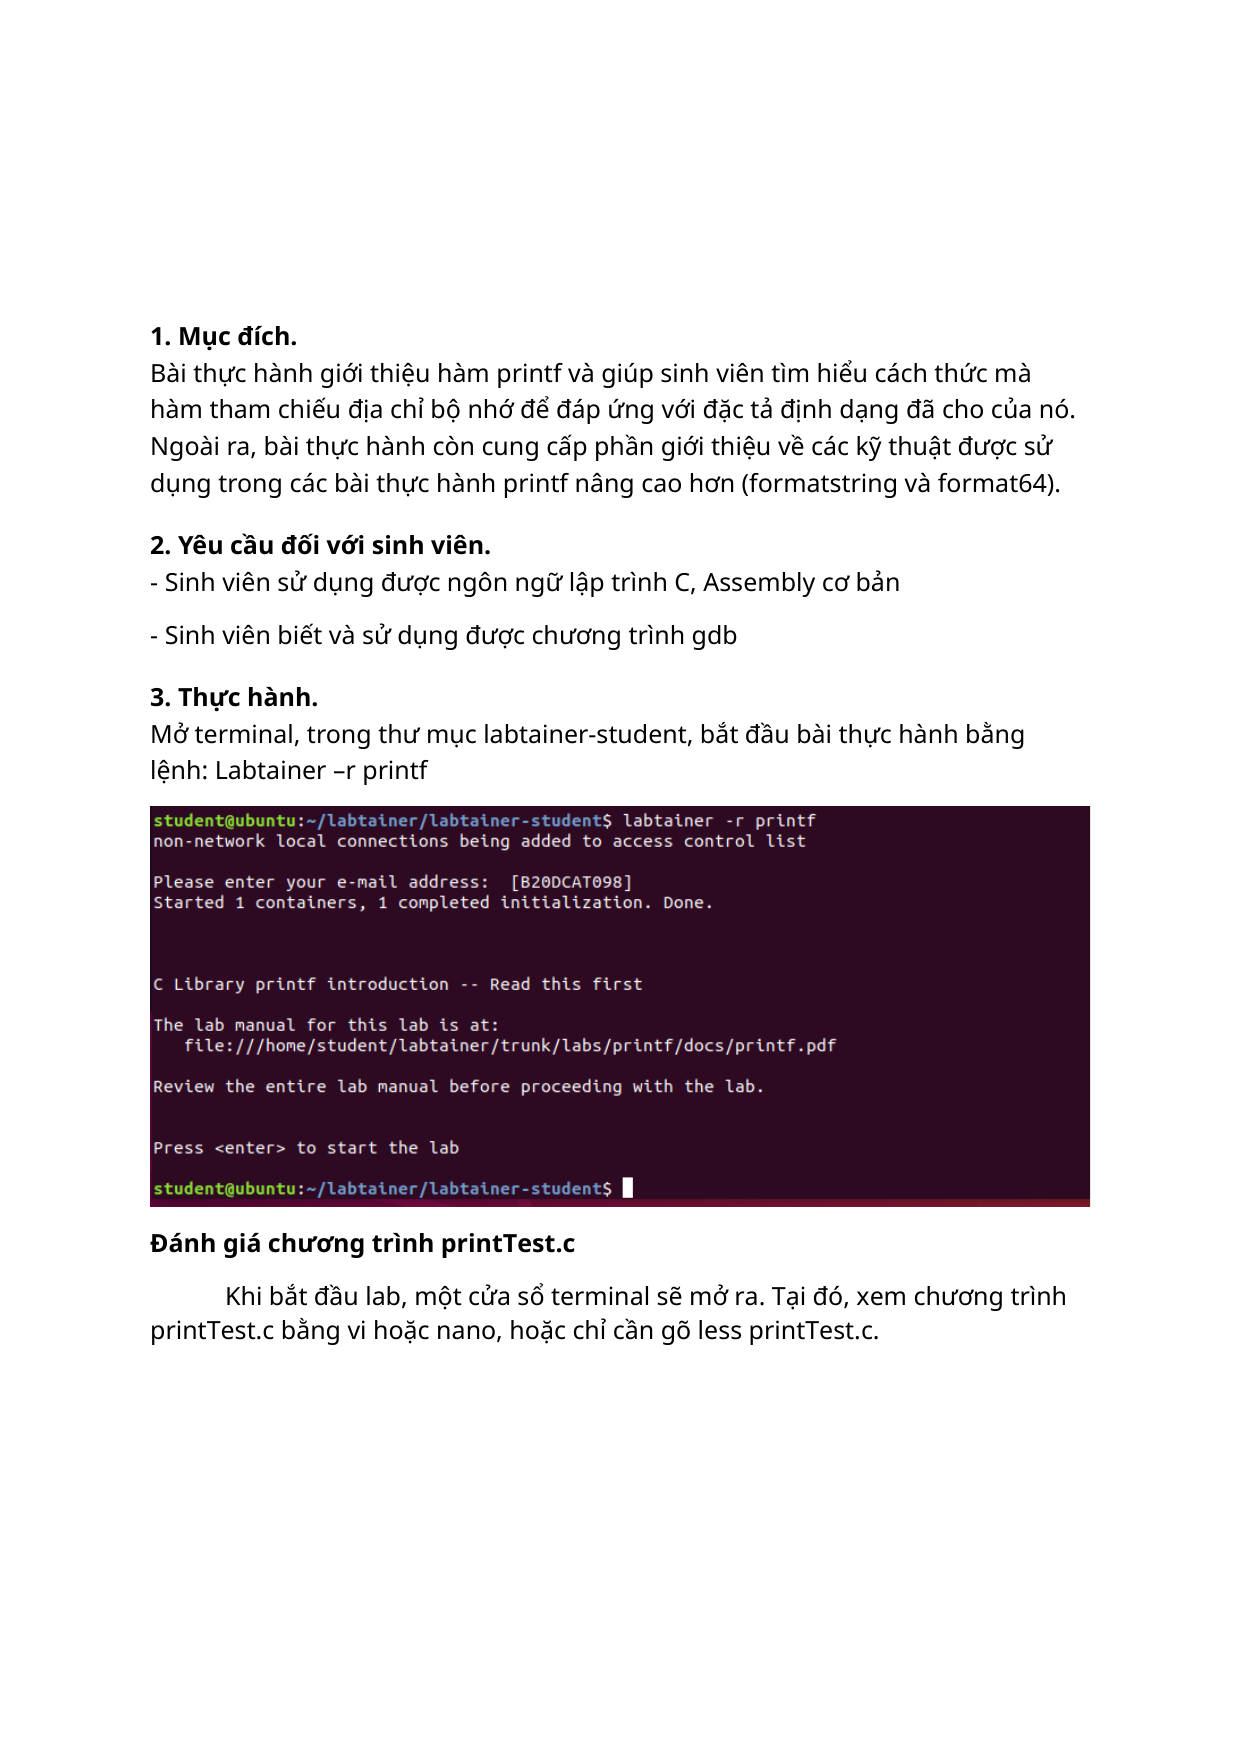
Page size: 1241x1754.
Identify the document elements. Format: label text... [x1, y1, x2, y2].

subtitle 2. Yêu cầu đối với sinh viên. [150, 527, 1090, 562]
text Mở terminal, trong thư mục labtainer-student, bắt đầu bài thực hành bằng lệnh: Labtainer –r printf [150, 716, 1090, 787]
text - Sinh viên sử dụng được ngôn ngữ lập trình C, Assembly cơ bản [150, 564, 1090, 598]
text - Sinh viên biết và sử dụng được chương trình gdb [150, 618, 1090, 652]
text Bài thực hành giới thiệu hàm printf và giúp sinh viên tìm hiểu cách thức mà hàm tham chiếu địa chỉ bộ nhớ để đáp ứng với đặc tả định dạng đã cho của nó. Ngoài ra, bài thực hành còn cung cấp phần giới thiệu về các kỹ thuật được sử dụng trong các bài thực hành printf nâng cao hơn (formatstring và format64). [150, 355, 1090, 500]
text Đánh giá chương trình printTest.c [150, 1225, 1090, 1259]
picture [150, 806, 1091, 1207]
subtitle 1. Mục đích. [150, 319, 1090, 353]
subtitle 3. Thực hành. [150, 679, 1090, 713]
text Khi bắt đầu lab, một cửa sổ terminal sẽ mở ra. Tại đó, xem chương trình printTest.c bằng vi hoặc nano, hoặc chỉ cần gõ less printTest.c. [150, 1279, 1090, 1347]
